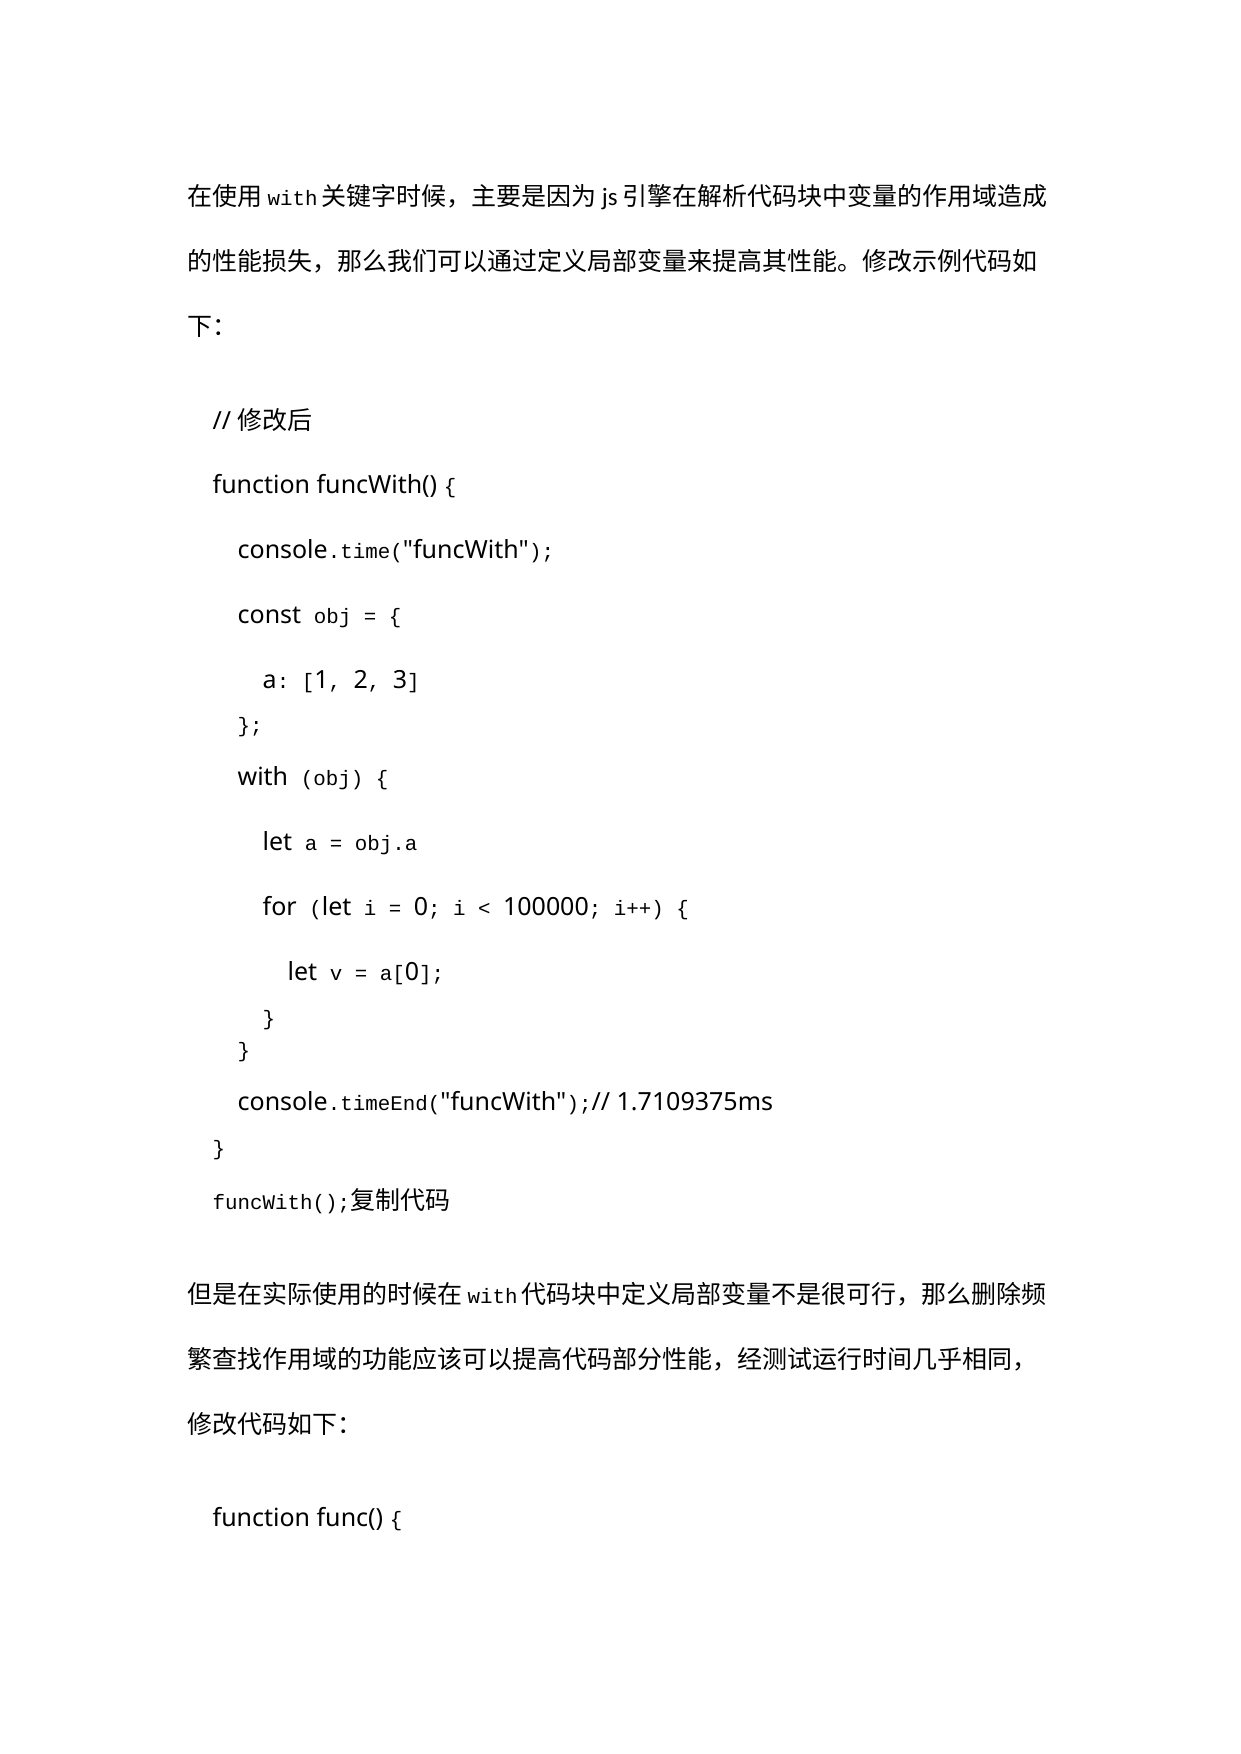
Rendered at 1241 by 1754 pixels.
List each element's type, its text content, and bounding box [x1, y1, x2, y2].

text a: [1, 2, 3] [187, 646, 1053, 711]
text with (obj) { [187, 744, 1053, 809]
text }; [187, 711, 1053, 744]
text } [187, 1134, 1053, 1166]
text 但是在实际使用的时候在with代码块中定义局部变量不是很可行，那么删除频繁查找作用域的功能应该可以提高代码部分性能，经测试运行时间几乎相同，修改代码如下： [187, 1260, 1053, 1455]
text const obj = { [187, 581, 1053, 646]
text funcWith();复制代码 [187, 1166, 1053, 1231]
text console.timeEnd("funcWith");// 1.7109375ms [187, 1069, 1053, 1134]
text function funcWith() { [187, 451, 1053, 516]
text } [187, 1004, 1053, 1036]
text 在使用with关键字时候，主要是因为js引擎在解析代码块中变量的作用域造成的性能损失，那么我们可以通过定义局部变量来提高其性能。修改示例代码如下： [187, 162, 1053, 357]
text for (let i = 0; i < 100000; i++) { [187, 874, 1053, 939]
text console.time("funcWith"); [187, 516, 1053, 581]
text let a = obj.a [187, 809, 1053, 874]
text // 修改后 [187, 386, 1053, 451]
text function func() { [187, 1484, 1053, 1549]
text let v = a[0]; [187, 939, 1053, 1004]
text } [187, 1036, 1053, 1069]
